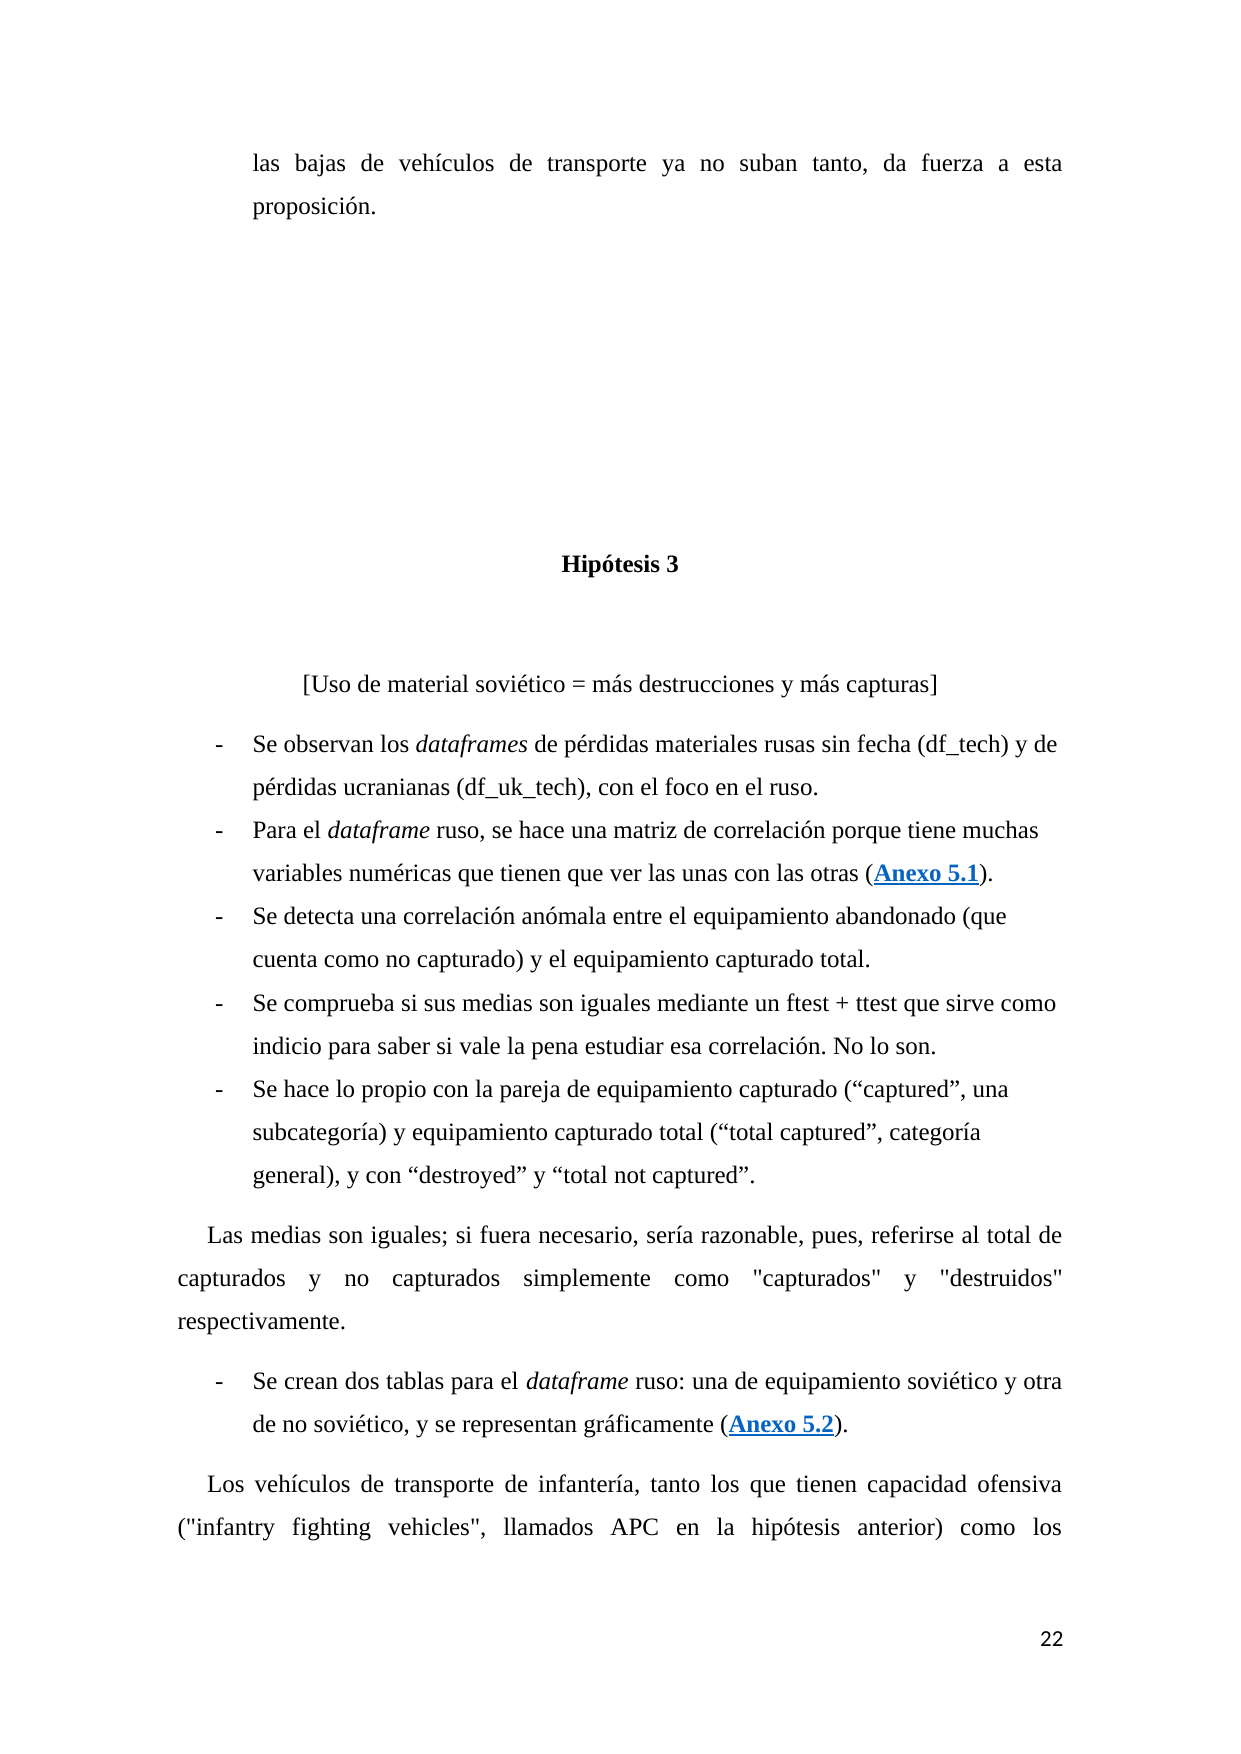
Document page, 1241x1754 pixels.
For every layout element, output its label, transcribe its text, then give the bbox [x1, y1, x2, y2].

list Se detecta una correlación anómala entre el equipamiento abandonado (que cuenta como no capturado) y el equipamiento capturado total. [215, 901, 1063, 973]
list Se comprueba si sus medias son iguales mediante un ftest + ttest que sirve como indicio para saber si vale la pena estudiar esa correlación. No lo son. [215, 988, 1063, 1059]
list Se observan los dataframes de pérdidas materiales rusas sin fecha (df_tech) y de pérdidas ucranianas (df_uk_tech), con el foco en el ruso. [215, 729, 1063, 801]
text Hipótesis 3 [177, 549, 1063, 578]
text Las medias son iguales; si fuera necesario, sería razonable, pues, referirse al total de capturados y no capturados simplemente como "capturados" y "destruidos" respectivamente. [177, 1220, 1063, 1335]
list Se crean dos tablas para el dataframe ruso: una de equipamiento soviético y otra de no soviético, y se representan gráficamente (Anexo 5.2). [215, 1366, 1063, 1438]
list Para el dataframe ruso, se hace una matriz de correlación porque tiene muchas variables numéricas que tienen que ver las unas con las otras (Anexo 5.1). [215, 815, 1063, 887]
text [Uso de material soviético = más destrucciones y más capturas] [177, 669, 1063, 698]
list Se hace lo propio con la pareja de equipamiento capturado (“captured”, una subcategoría) y equipamiento capturado total (“total captured”, categoría general), y con “destroyed” y “total not captured”. [215, 1074, 1063, 1189]
